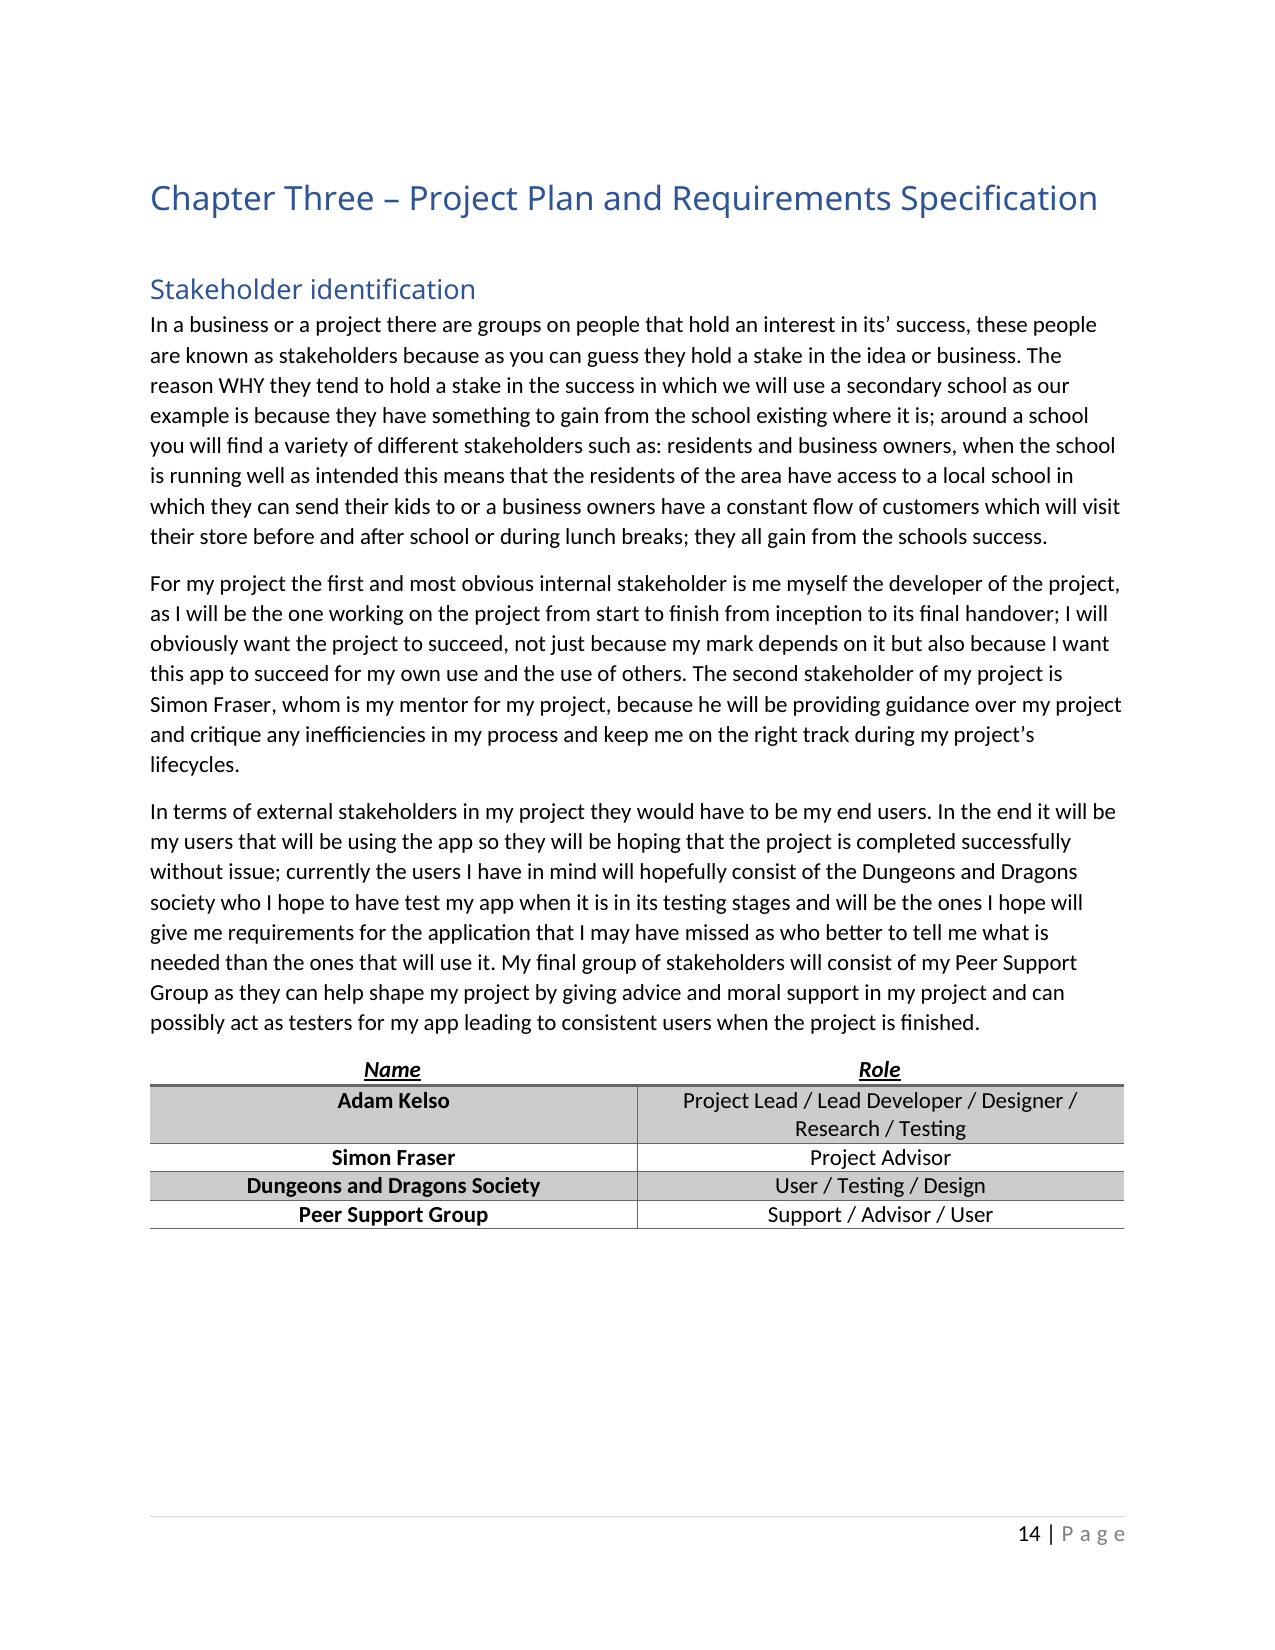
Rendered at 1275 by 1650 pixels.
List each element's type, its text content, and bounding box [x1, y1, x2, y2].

table_cell Simon Fraser [150, 1144, 637, 1171]
subtitle Stakeholder identification [150, 271, 1125, 308]
table_header Role [637, 1055, 1124, 1083]
table_cell Support / Advisor / User [638, 1201, 1124, 1228]
text In a business or a project there are groups on people that hold an interest in its’ success, these people are known as stakeholders because as you can guess they hold a stake in the idea or business. The reason WHY they tend to hold a stake in the success in which we will use a secondary school as our example is because they have something to gain from the school existing where it is; around a school you will find a variety of different stakeholders such as: residents and business owners, when the school is running well as intended this means that the residents of the area have access to a local school in which they can send their kids to or a business owners have a constant flow of customers which will visit their store before and after school or during lunch breaks; they all gain from the schools success. [150, 311, 1125, 550]
text In terms of external stakeholders in my project they would have to be my end users. In the end it will be my users that will be using the app so they will be hoping that the project is completed successfully without issue; currently the users I have in mind will hopefully consist of the Dungeons and Dragons society who I hope to have test my app when it is in its testing stages and will be the ones I hope will give me requirements for the application that I may have missed as who better to tell me what is needed than the ones that will use it. My final group of stakeholders will consist of my Peer Support Group as they can help shape my project by giving advice and moral support in my project and can possibly act as testers for my app leading to consistent users when the project is finished. [150, 797, 1125, 1037]
subtitle Chapter Three – Project Plan and Requirements Specification [150, 175, 1125, 220]
table_cell Adam Kelso [150, 1087, 637, 1143]
table_cell User / Testing / Design [638, 1172, 1124, 1200]
table_cell Project Lead / Lead Developer / Designer / Research / Testing [638, 1087, 1124, 1143]
text For my project the first and most obvious internal stakeholder is me myself the developer of the project, as I will be the one working on the project from start to finish from inception to its final handover; I will obviously want the project to succeed, not just because my mark depends on it but also because I want this app to succeed for my own use and the use of others. The second stakeholder of my project is Simon Fraser, whom is my mentor for my project, because he will be providing guidance over my project and critique any inefficiencies in my process and keep me on the right track during my project’s lifecycles. [150, 569, 1125, 778]
table_header Name [150, 1055, 637, 1083]
table_cell Dungeons and Dragons Society [150, 1172, 637, 1200]
table_cell Peer Support Group [150, 1201, 637, 1228]
table_cell Project Advisor [638, 1144, 1124, 1171]
